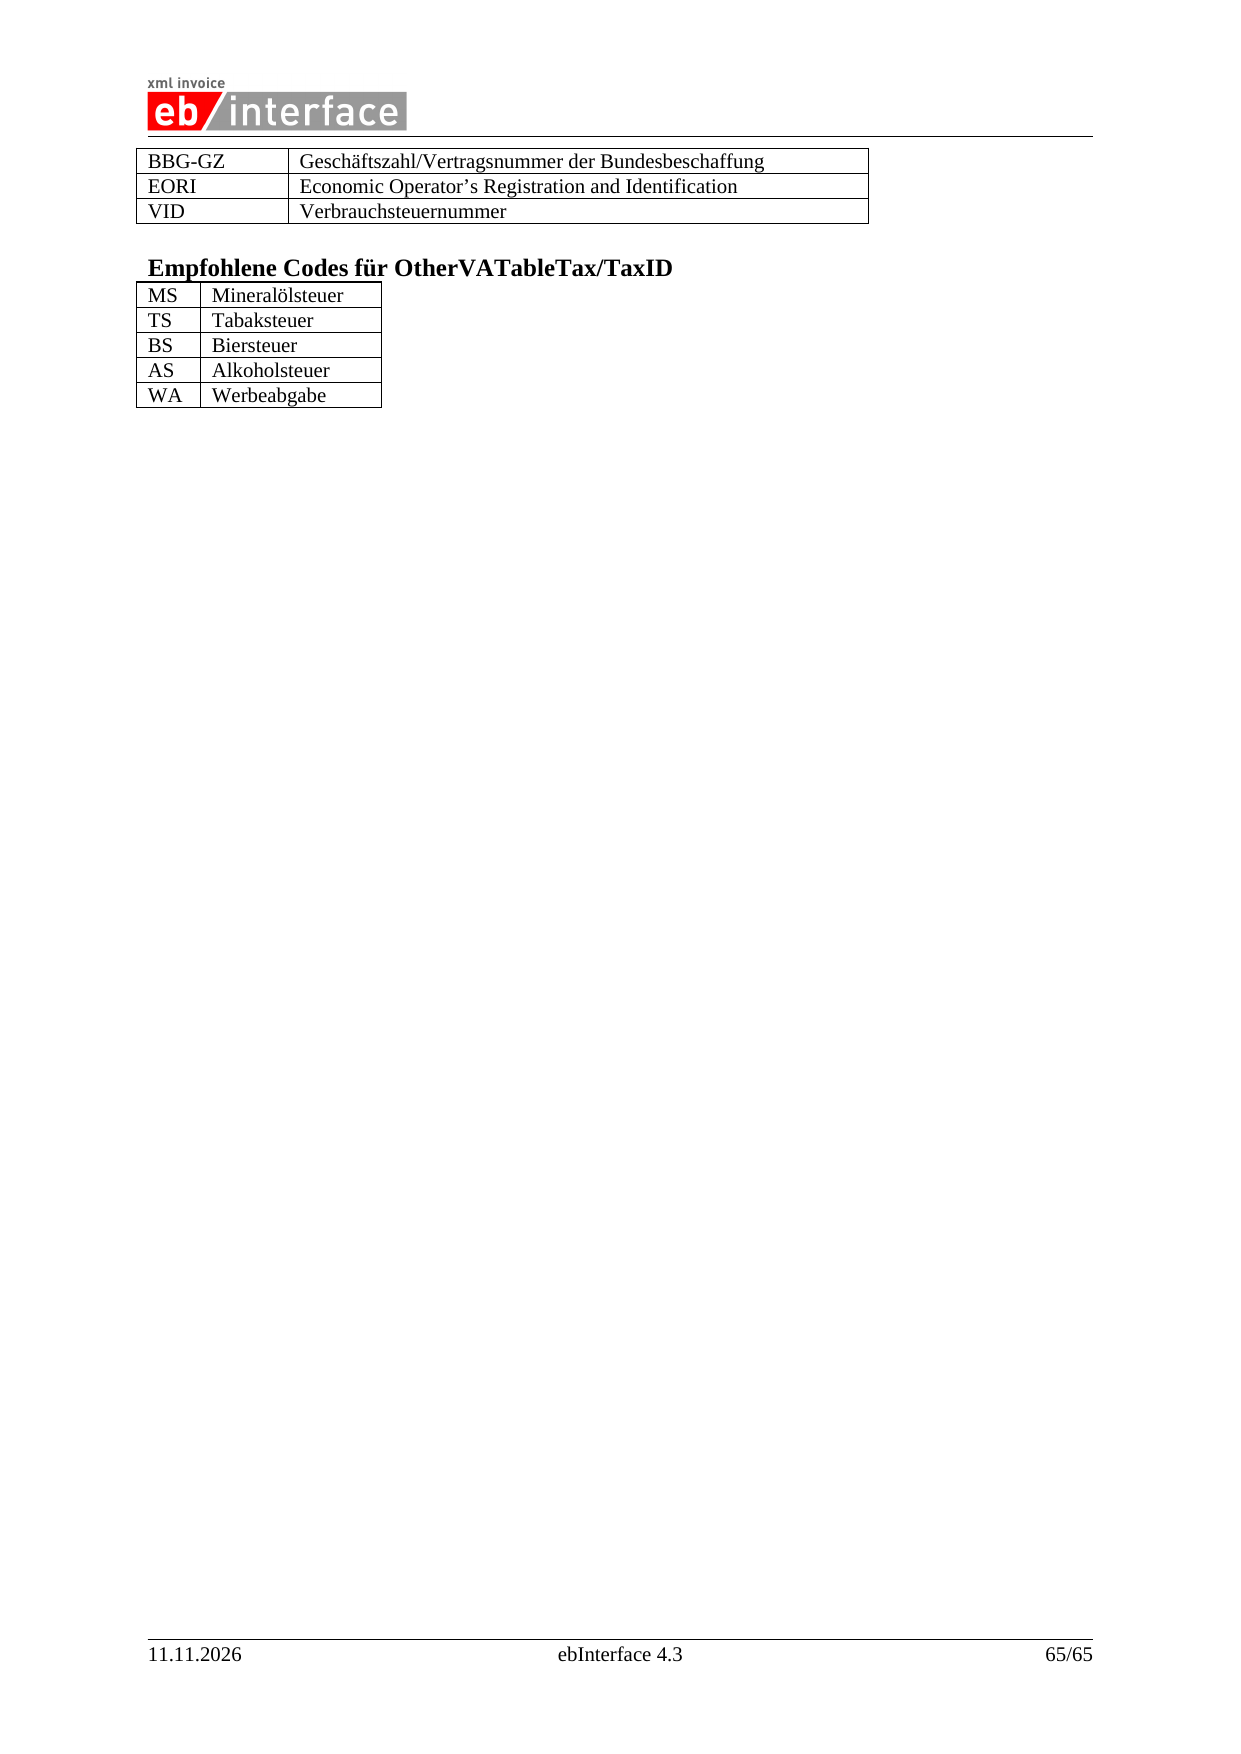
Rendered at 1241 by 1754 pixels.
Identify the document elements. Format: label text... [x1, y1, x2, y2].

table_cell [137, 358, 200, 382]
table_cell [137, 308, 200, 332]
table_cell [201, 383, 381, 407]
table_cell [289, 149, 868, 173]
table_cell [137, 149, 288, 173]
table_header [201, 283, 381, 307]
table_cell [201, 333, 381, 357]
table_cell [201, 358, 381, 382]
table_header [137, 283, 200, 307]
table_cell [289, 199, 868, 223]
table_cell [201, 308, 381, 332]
text Empfohlene Codes für OtherVATableTax/TaxID [148, 253, 1093, 281]
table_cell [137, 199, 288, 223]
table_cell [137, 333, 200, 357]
picture [147, 73, 407, 134]
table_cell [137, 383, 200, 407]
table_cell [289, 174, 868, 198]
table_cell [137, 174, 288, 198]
